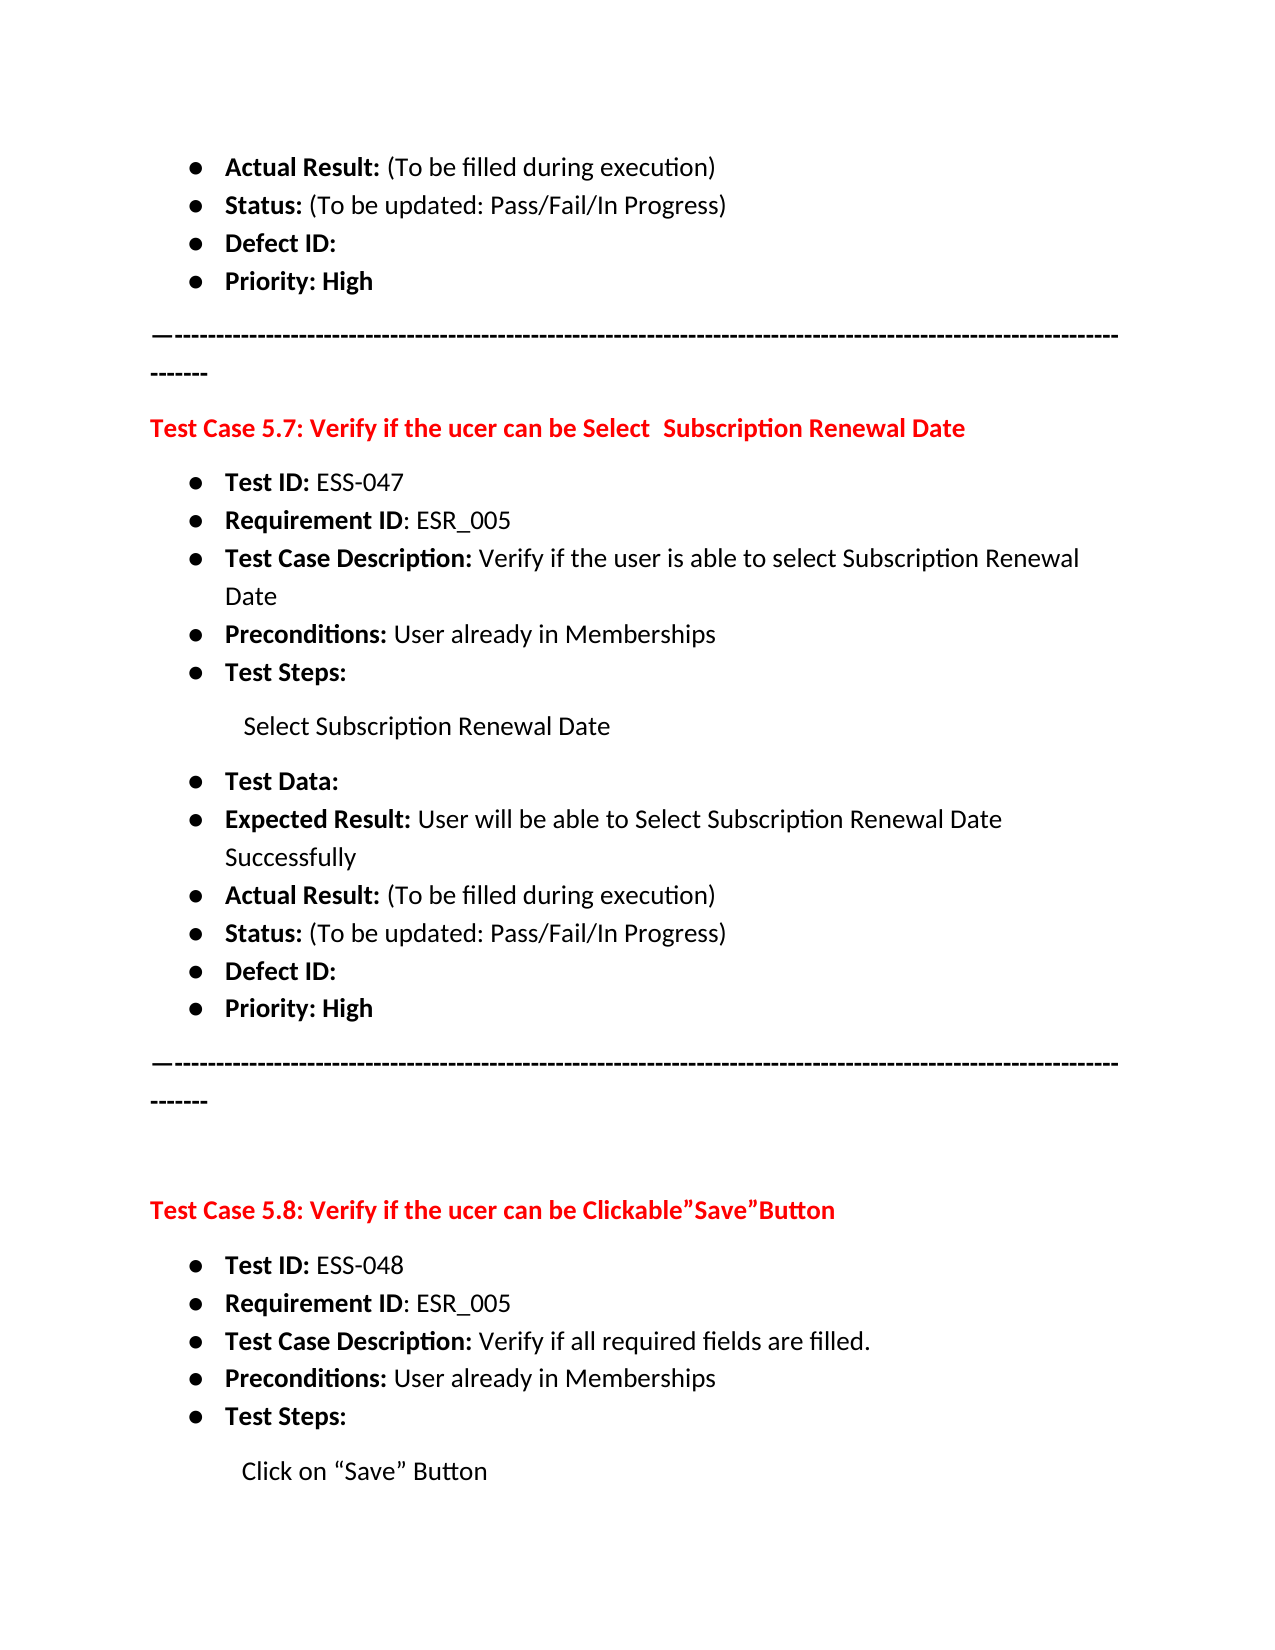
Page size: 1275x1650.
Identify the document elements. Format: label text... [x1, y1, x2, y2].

list Preconditions: User already in Memberships [187, 1362, 1125, 1395]
list Test Steps: [187, 655, 1125, 688]
list Status: (To be updated: Pass/Fail/In Progress) [187, 188, 1125, 221]
list Defect ID: [187, 954, 1125, 987]
list Test Data: [187, 764, 1125, 797]
list Test ID: ESS-048 [187, 1248, 1125, 1281]
list Priority: High [187, 992, 1125, 1025]
list Preconditions: User already in Memberships [187, 617, 1125, 650]
text Select Subscription Renewal Date [225, 709, 1125, 743]
list Actual Result: (To be filled during execution) [187, 150, 1125, 183]
list Defect ID: [187, 226, 1125, 259]
list Expected Result: User will be able to Select Subscription Renewal Date Successfully [187, 802, 1125, 873]
list Test Case Description: Verify if all required fields are filled. [187, 1324, 1125, 1357]
list Test Case Description: Verify if the user is able to select Subscription Renewal Date [187, 541, 1125, 612]
list Priority: High [187, 264, 1125, 297]
text —------------------------------------------------------------------------------------------------------------------------- [150, 1046, 1125, 1117]
text Click on “Save” Button [150, 1454, 1125, 1487]
list Requirement ID: ESR_005 [187, 503, 1125, 536]
text Test Case 5.7: Verify if the ucer can be Select Subscription Renewal Date [150, 411, 1125, 444]
list Test ID: ESS-047 [187, 465, 1125, 498]
list Status: (To be updated: Pass/Fail/In Progress) [187, 916, 1125, 949]
list Requirement ID: ESR_005 [187, 1286, 1125, 1319]
text —------------------------------------------------------------------------------------------------------------------------- [150, 318, 1125, 389]
text Test Case 5.8: Verify if the ucer can be Clickable”Save”Button [150, 1193, 1125, 1226]
list Test Steps: [187, 1399, 1125, 1433]
list Actual Result: (To be filled during execution) [187, 878, 1125, 911]
